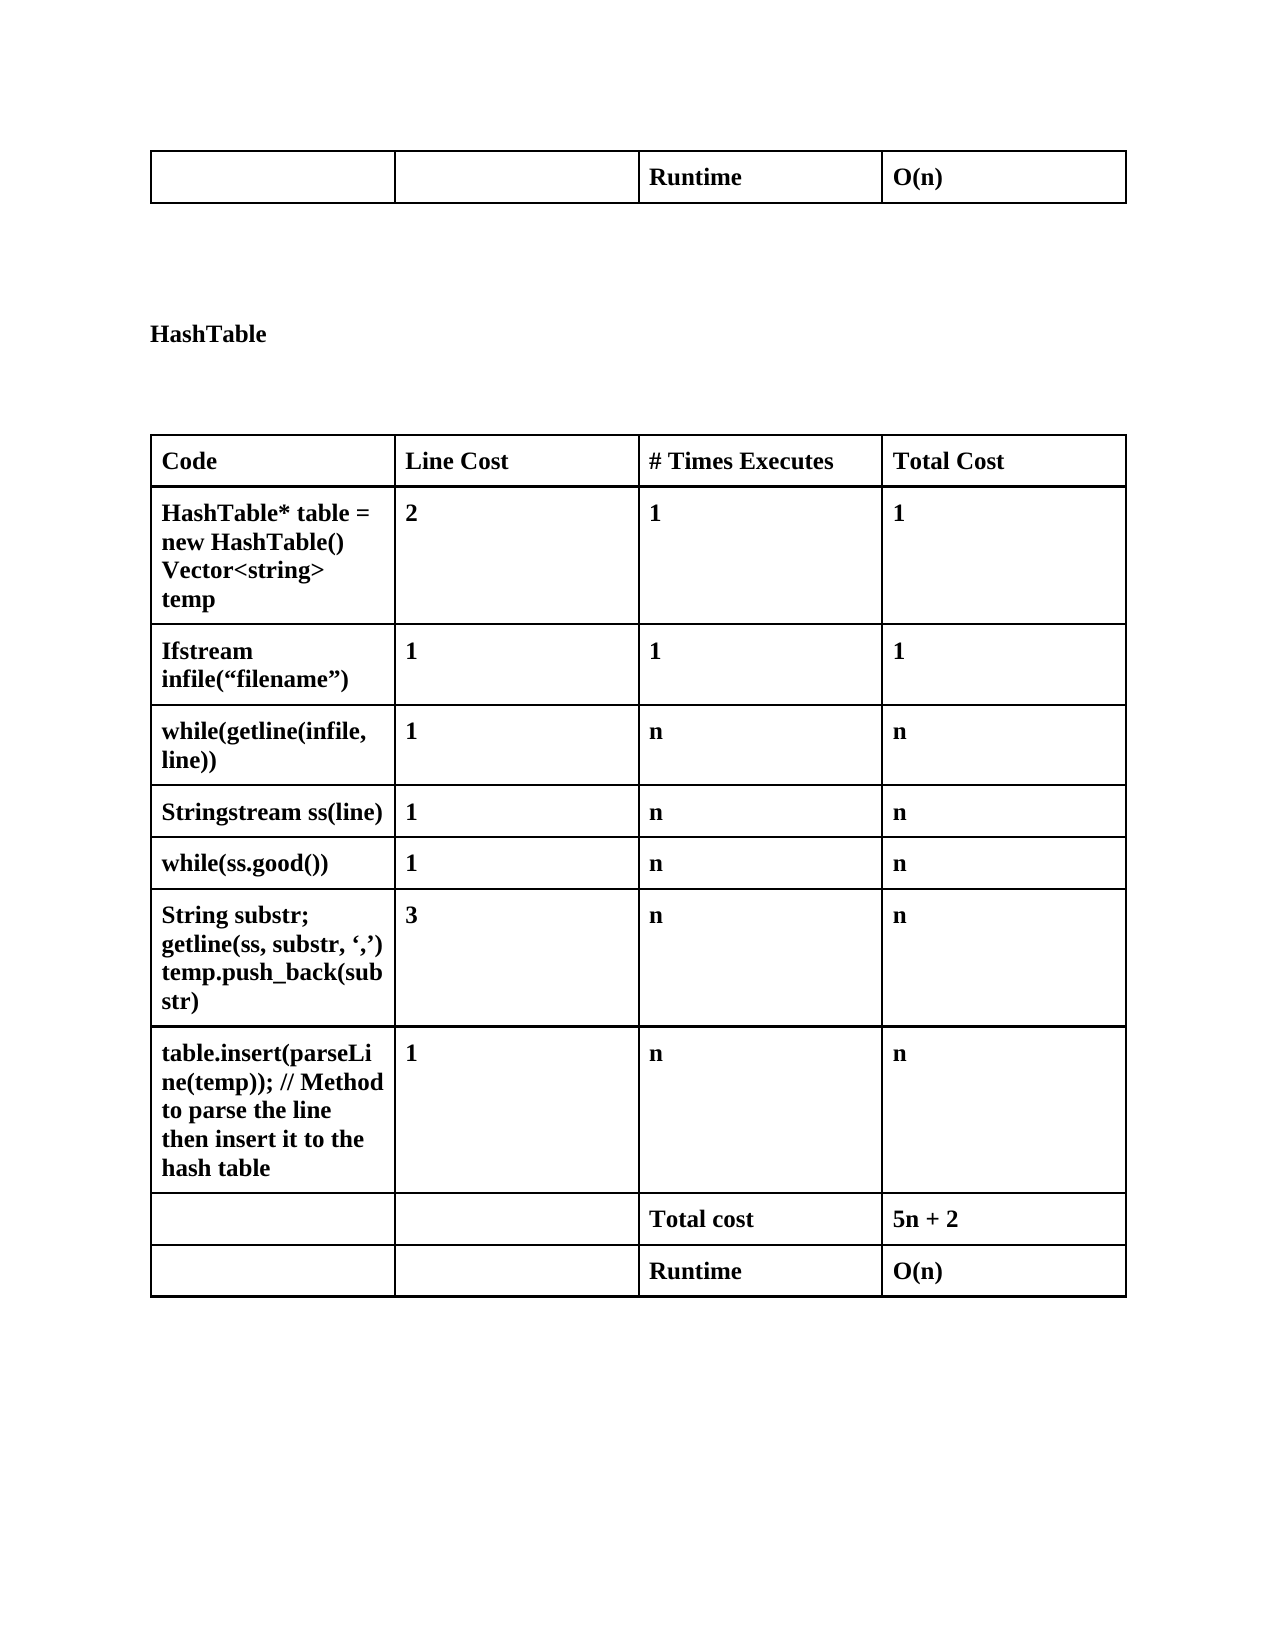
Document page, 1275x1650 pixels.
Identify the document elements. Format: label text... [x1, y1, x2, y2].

table_cell 1 [640, 488, 881, 623]
table_cell n [883, 890, 1125, 1025]
table_cell while(ss.good()) [152, 838, 394, 887]
table_cell n [883, 786, 1125, 836]
table_cell Runtime [640, 152, 881, 202]
table_cell n [883, 838, 1125, 887]
table_header Line Cost [396, 436, 638, 485]
table_cell n [640, 706, 881, 784]
table_cell 1 [396, 786, 638, 836]
table_cell n [640, 838, 881, 887]
table_cell 2 [396, 488, 638, 623]
table_cell n [640, 890, 881, 1025]
table_header Total Cost [883, 436, 1125, 485]
table_cell HashTable* table = new HashTable() Vector<string> temp [152, 488, 394, 623]
table_cell 1 [396, 1028, 638, 1192]
table_cell n [640, 1028, 881, 1192]
table_cell Total cost [640, 1194, 881, 1244]
table_cell [152, 152, 394, 202]
table_cell String substr; getline(ss, substr, ‘,’) temp.push_back(substr) [152, 890, 394, 1025]
table_header # Times Executes [640, 436, 881, 485]
table_cell O(n) [883, 1246, 1125, 1295]
table_cell while(getline(infile, line)) [152, 706, 394, 784]
table_cell n [883, 706, 1125, 784]
table_cell Ifstream infile(“filename”) [152, 625, 394, 704]
table_cell O(n) [883, 152, 1125, 202]
table_cell [152, 1246, 394, 1295]
table_cell n [883, 1028, 1125, 1192]
table_cell 1 [883, 488, 1125, 623]
table_cell n [640, 786, 881, 836]
table_cell 1 [396, 625, 638, 704]
table_cell Runtime [640, 1246, 881, 1295]
text HashTable [150, 319, 1125, 347]
table_header Code [152, 436, 394, 485]
table_cell 5n + 2 [883, 1194, 1125, 1244]
table_cell Stringstream ss(line) [152, 786, 394, 836]
table_cell 1 [396, 706, 638, 784]
table_cell 1 [396, 838, 638, 887]
table_cell 1 [640, 625, 881, 704]
table_cell [152, 1194, 394, 1244]
table_cell table.insert(parseLine(temp)); // Method to parse the line then insert it to the hash table [152, 1028, 394, 1192]
table_cell [396, 1246, 638, 1295]
table_cell [396, 152, 638, 202]
table_cell 1 [883, 625, 1125, 704]
table_cell 3 [396, 890, 638, 1025]
table_cell [396, 1194, 638, 1244]
